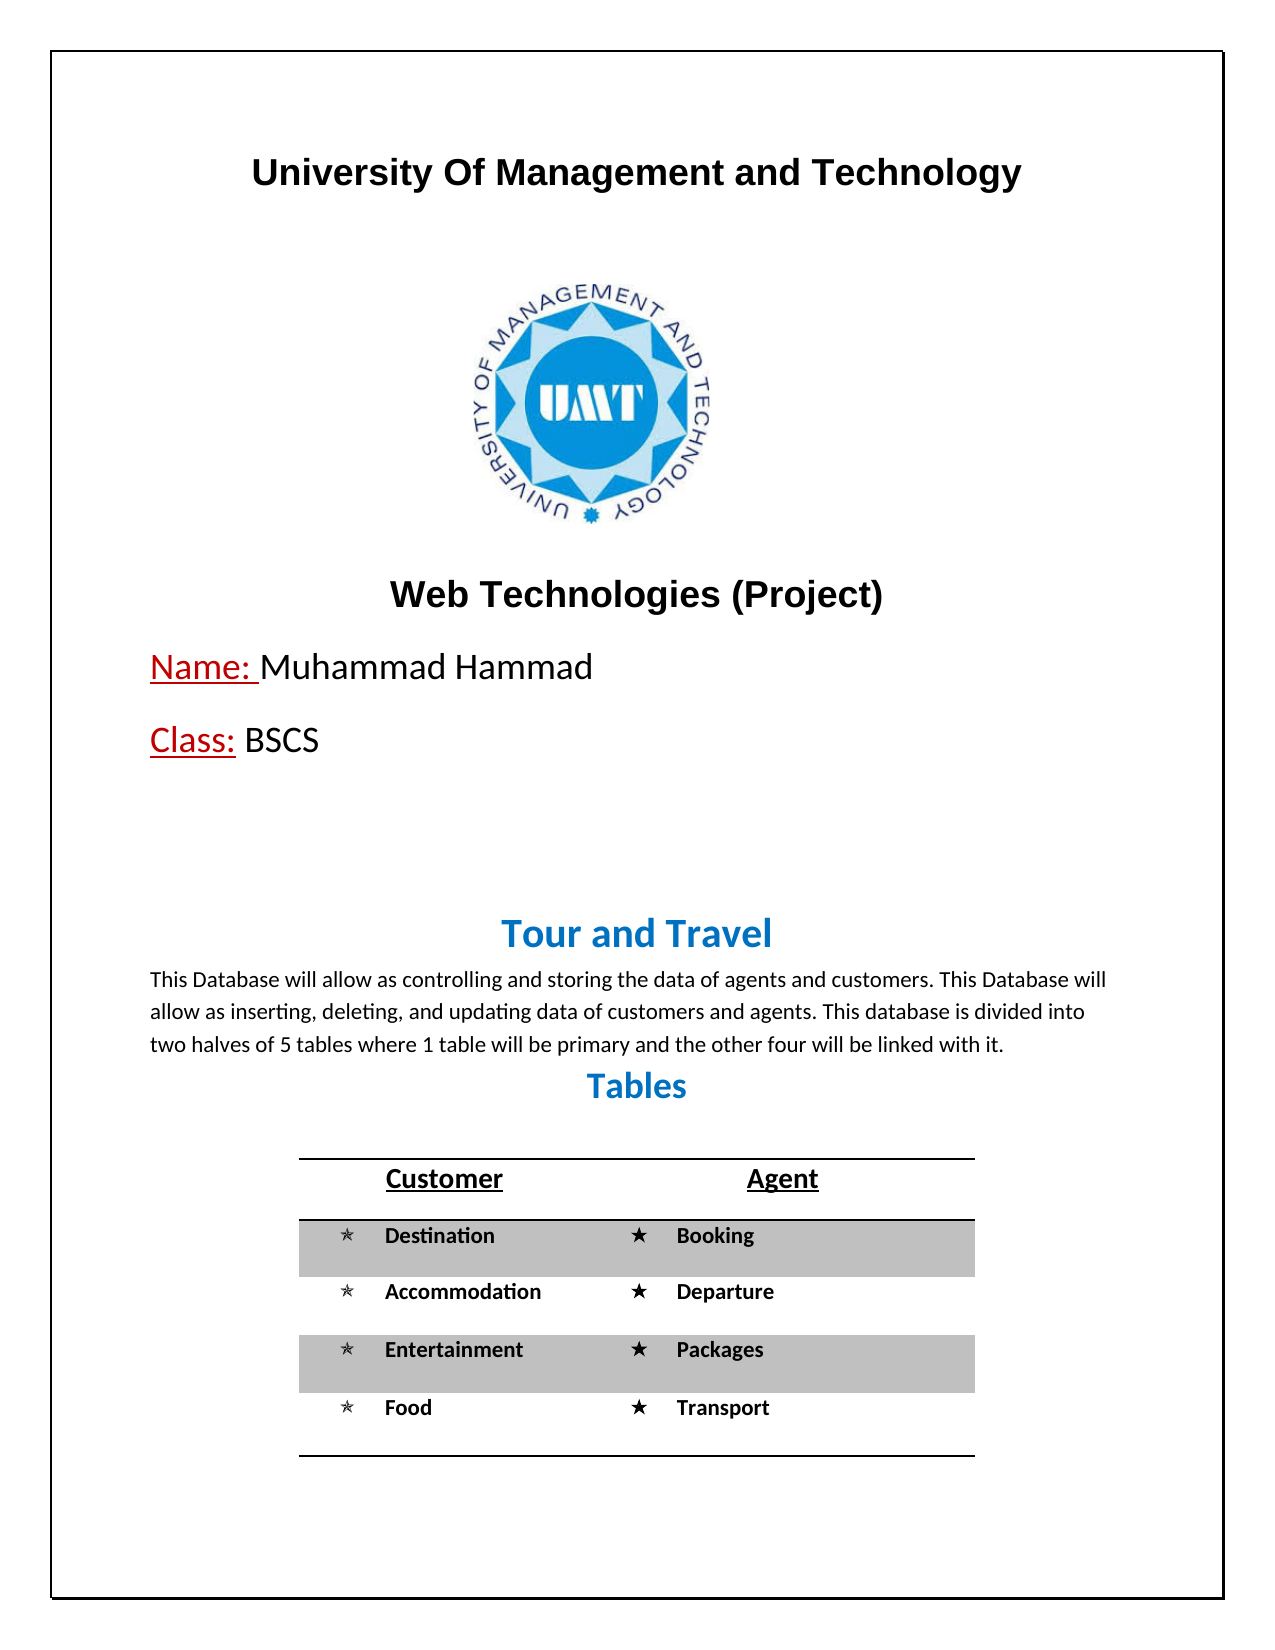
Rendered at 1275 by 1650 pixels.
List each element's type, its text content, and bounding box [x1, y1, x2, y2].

text University Of Management and Technology [150, 150, 1123, 193]
text Tables [150, 1062, 1123, 1108]
text This Database will allow as controlling and storing the data of agents and customers. This Database will allow as inserting, deleting, and updating data of customers and agents. This database is divided into two halves of 5 tables where 1 table will be primary and the other four will be linked with it. [150, 965, 1123, 1058]
text Name: Muhammad Hammad [150, 643, 1123, 689]
table_cell Departure [590, 1277, 975, 1335]
table_cell Food [299, 1393, 590, 1454]
table_cell Destination [299, 1221, 590, 1277]
picture [473, 284, 710, 524]
table_cell Accommodation [299, 1277, 590, 1335]
table_cell Packages [590, 1335, 975, 1393]
table_header Agent [590, 1160, 975, 1219]
text Class: BSCS [150, 716, 1123, 762]
table_cell Entertainment [299, 1335, 590, 1393]
table_header Customer [299, 1160, 590, 1219]
table_cell Transport [590, 1393, 975, 1454]
text Tour and Travel [150, 907, 1123, 958]
table_cell Booking [590, 1221, 975, 1277]
text Web Technologies (Project) [150, 572, 1123, 616]
